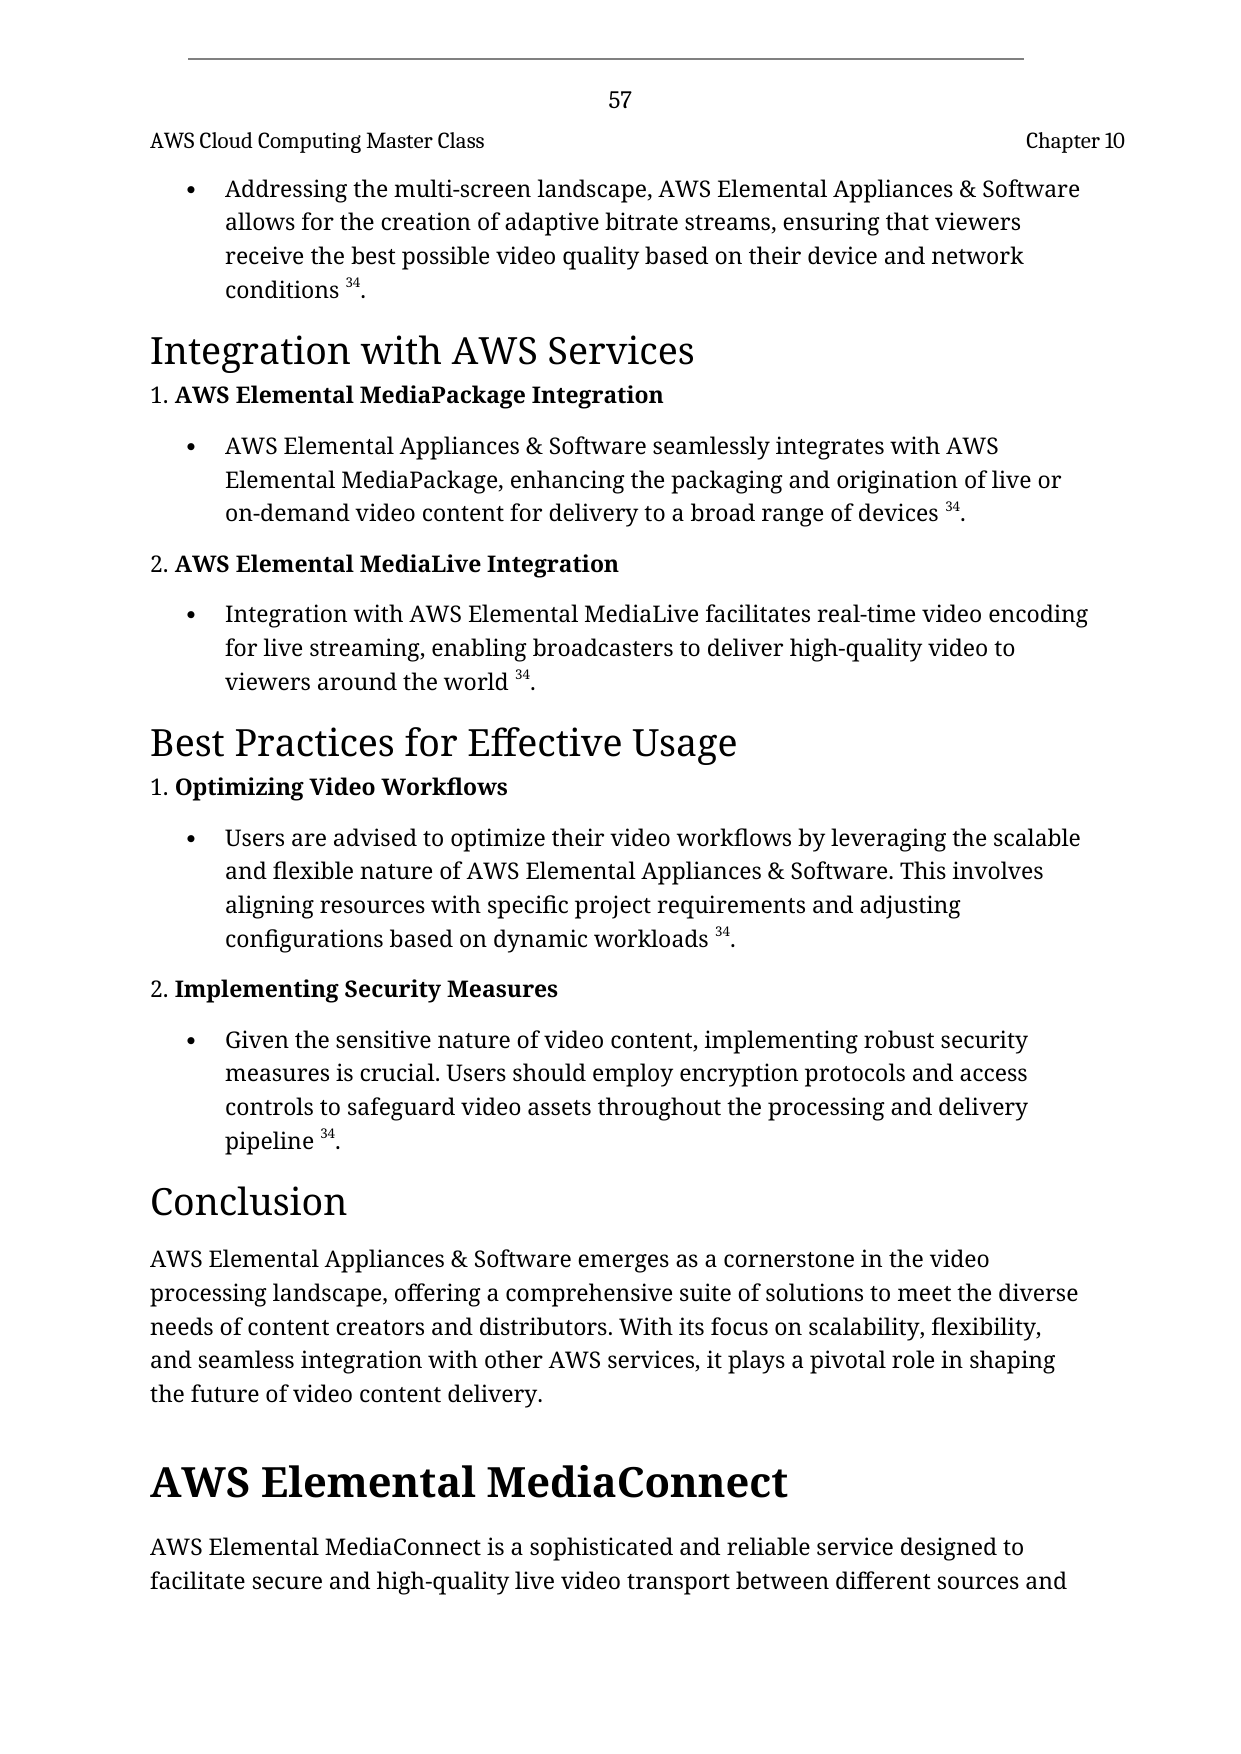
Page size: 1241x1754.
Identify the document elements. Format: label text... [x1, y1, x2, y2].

text Best Practices for Effective Usage [150, 716, 1090, 767]
list Addressing the multi-screen landscape, AWS Elemental Appliances & Software allows for the creation of adaptive bitrate streams, ensuring that viewers receive the best possible video quality based on their device and network conditions 34. [187, 173, 1090, 305]
list AWS Elemental Appliances & Software seamlessly integrates with AWS Elemental MediaPackage, enhancing the packaging and origination of live or on-demand video content for delivery to a broad range of devices 34. [187, 430, 1090, 528]
text 1. Optimizing Video Workflows [150, 771, 1090, 802]
text Conclusion [150, 1175, 1090, 1226]
text AWS Elemental MediaConnect [150, 1453, 1090, 1510]
text 2. AWS Elemental MediaLive Integration [150, 548, 1090, 579]
text Integration with AWS Services [150, 324, 1090, 375]
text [150, 1531, 1090, 1596]
text 1. AWS Elemental MediaPackage Integration [150, 379, 1090, 411]
text AWS Elemental Appliances & Software emerges as a cornerstone in the video processing landscape, offering a comprehensive suite of solutions to meet the diverse needs of content creators and distributors. With its focus on scalability, flexibility, and seamless integration with other AWS services, it plays a pivotal role in shaping the future of video content delivery. [150, 1243, 1090, 1409]
list Integration with AWS Elemental MediaLive facilitates real-time video encoding for live streaming, enabling broadcasters to deliver high-quality video to viewers around the world 34. [187, 598, 1090, 697]
list Users are advised to optimize their video workflows by leveraging the scalable and flexible nature of AWS Elemental Appliances & Software. This involves aligning resources with specific project requirements and adjusting configurations based on dynamic workloads 34. [187, 822, 1090, 954]
text 2. Implementing Security Measures [150, 973, 1090, 1004]
list Given the sensitive nature of video content, implementing robust security measures is crucial. Users should employ encryption protocols and access controls to safeguard video assets throughout the processing and delivery pipeline 34. [187, 1024, 1090, 1156]
